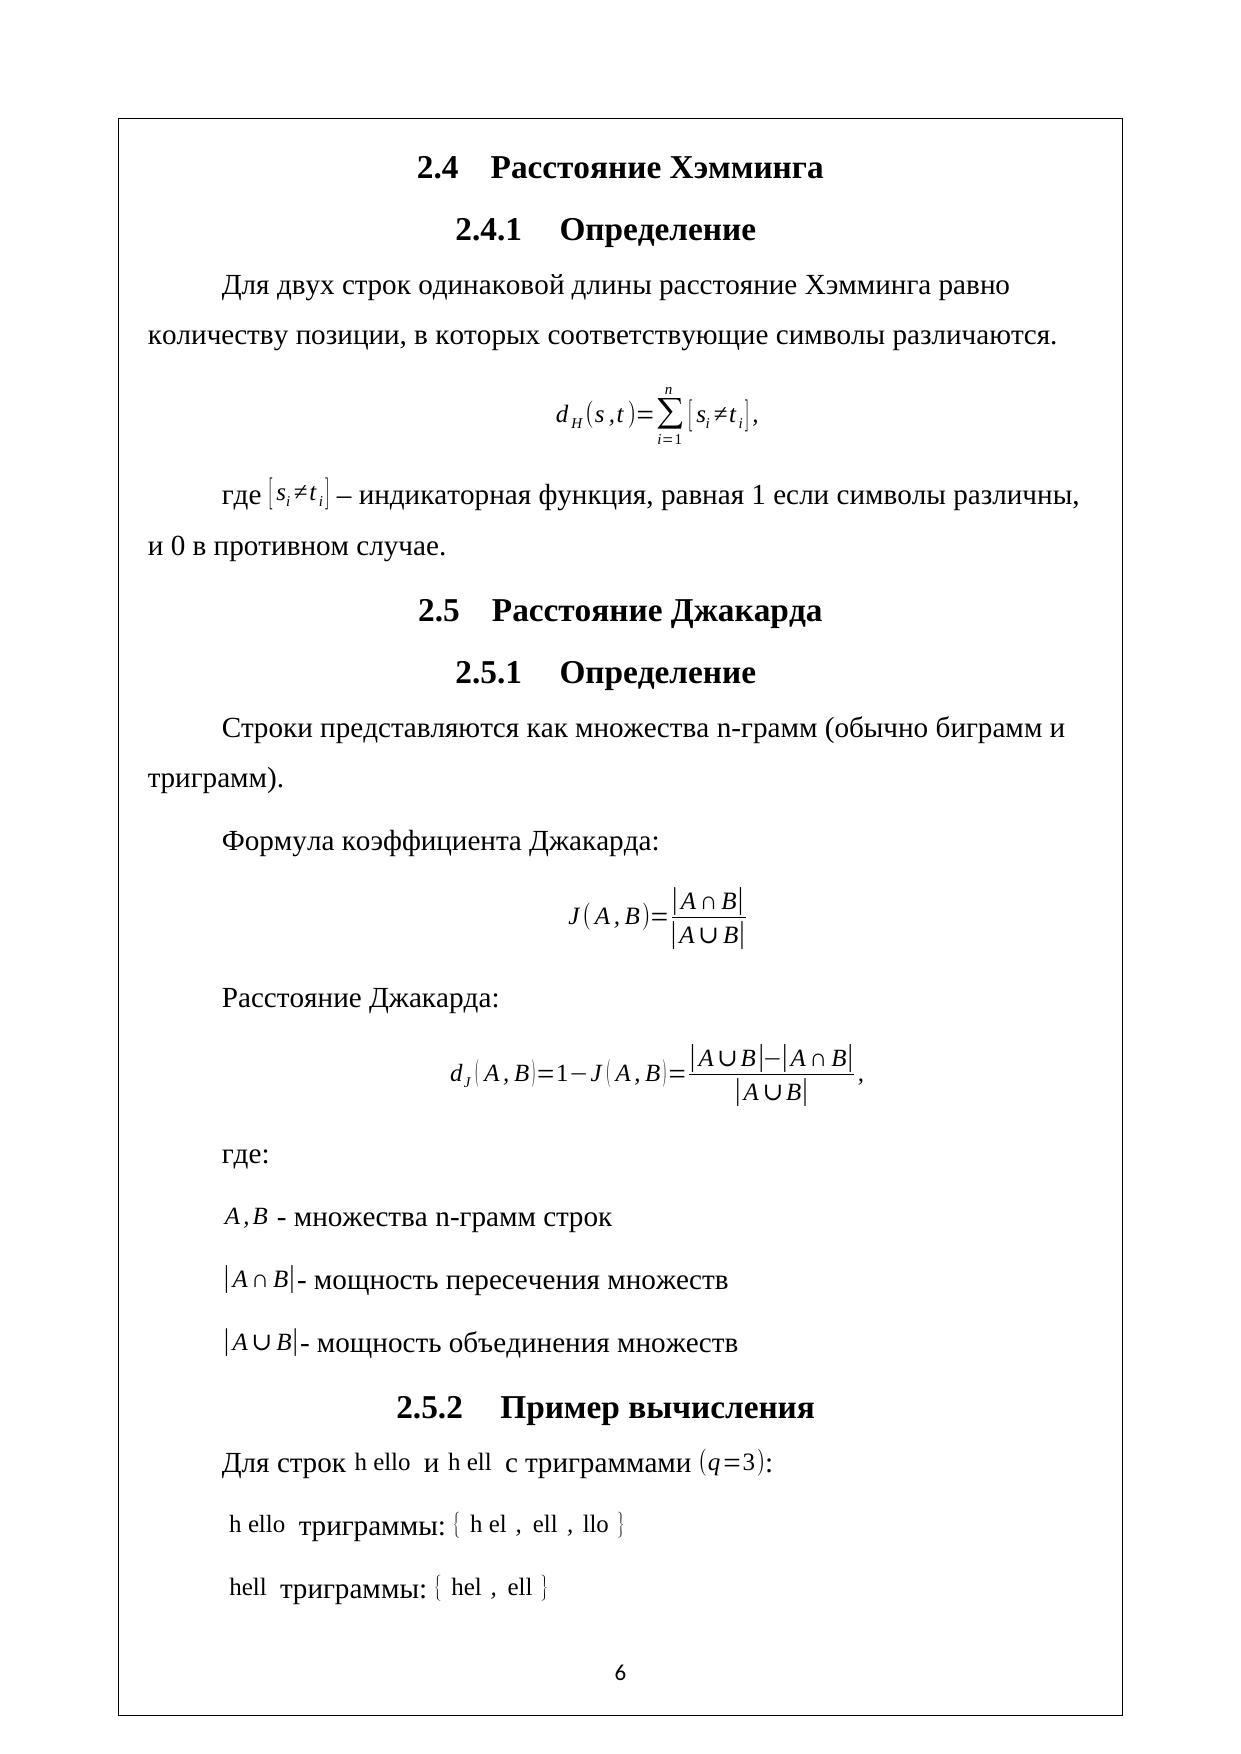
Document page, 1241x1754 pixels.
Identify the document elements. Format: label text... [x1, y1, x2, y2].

text Для двух строк одинаковой длины расстояние Хэмминга равно количеству позиции, в которых соответствующие символы различаются. [148, 267, 1092, 351]
text Определение [185, 209, 1092, 248]
text Формула коэффициента Джакарда: [148, 823, 1092, 857]
text Расстояние Джакарда [148, 591, 1092, 629]
text Расстояние Хэмминга [148, 148, 1092, 186]
text триграммы: [148, 1571, 1092, 1604]
text Пример вычисления [185, 1388, 1092, 1426]
text Для строк и с триграммами : [148, 1445, 1092, 1479]
text Строки представляются как множества n-грамм (обычно биграмм и триграмм). [148, 710, 1092, 794]
text где: [148, 1137, 1092, 1170]
text триграммы: [148, 1508, 1092, 1542]
text - мощность пересечения множеств [148, 1262, 1092, 1296]
text где – индикаторная функция, равная 1 если символы различны, и 0 в противном случае. [148, 477, 1092, 561]
text Расстояние Джакарда: [148, 980, 1092, 1013]
text Определение [185, 652, 1092, 691]
text - множества n-грамм строк [148, 1199, 1092, 1233]
text - мощность объединения множеств [148, 1325, 1092, 1358]
